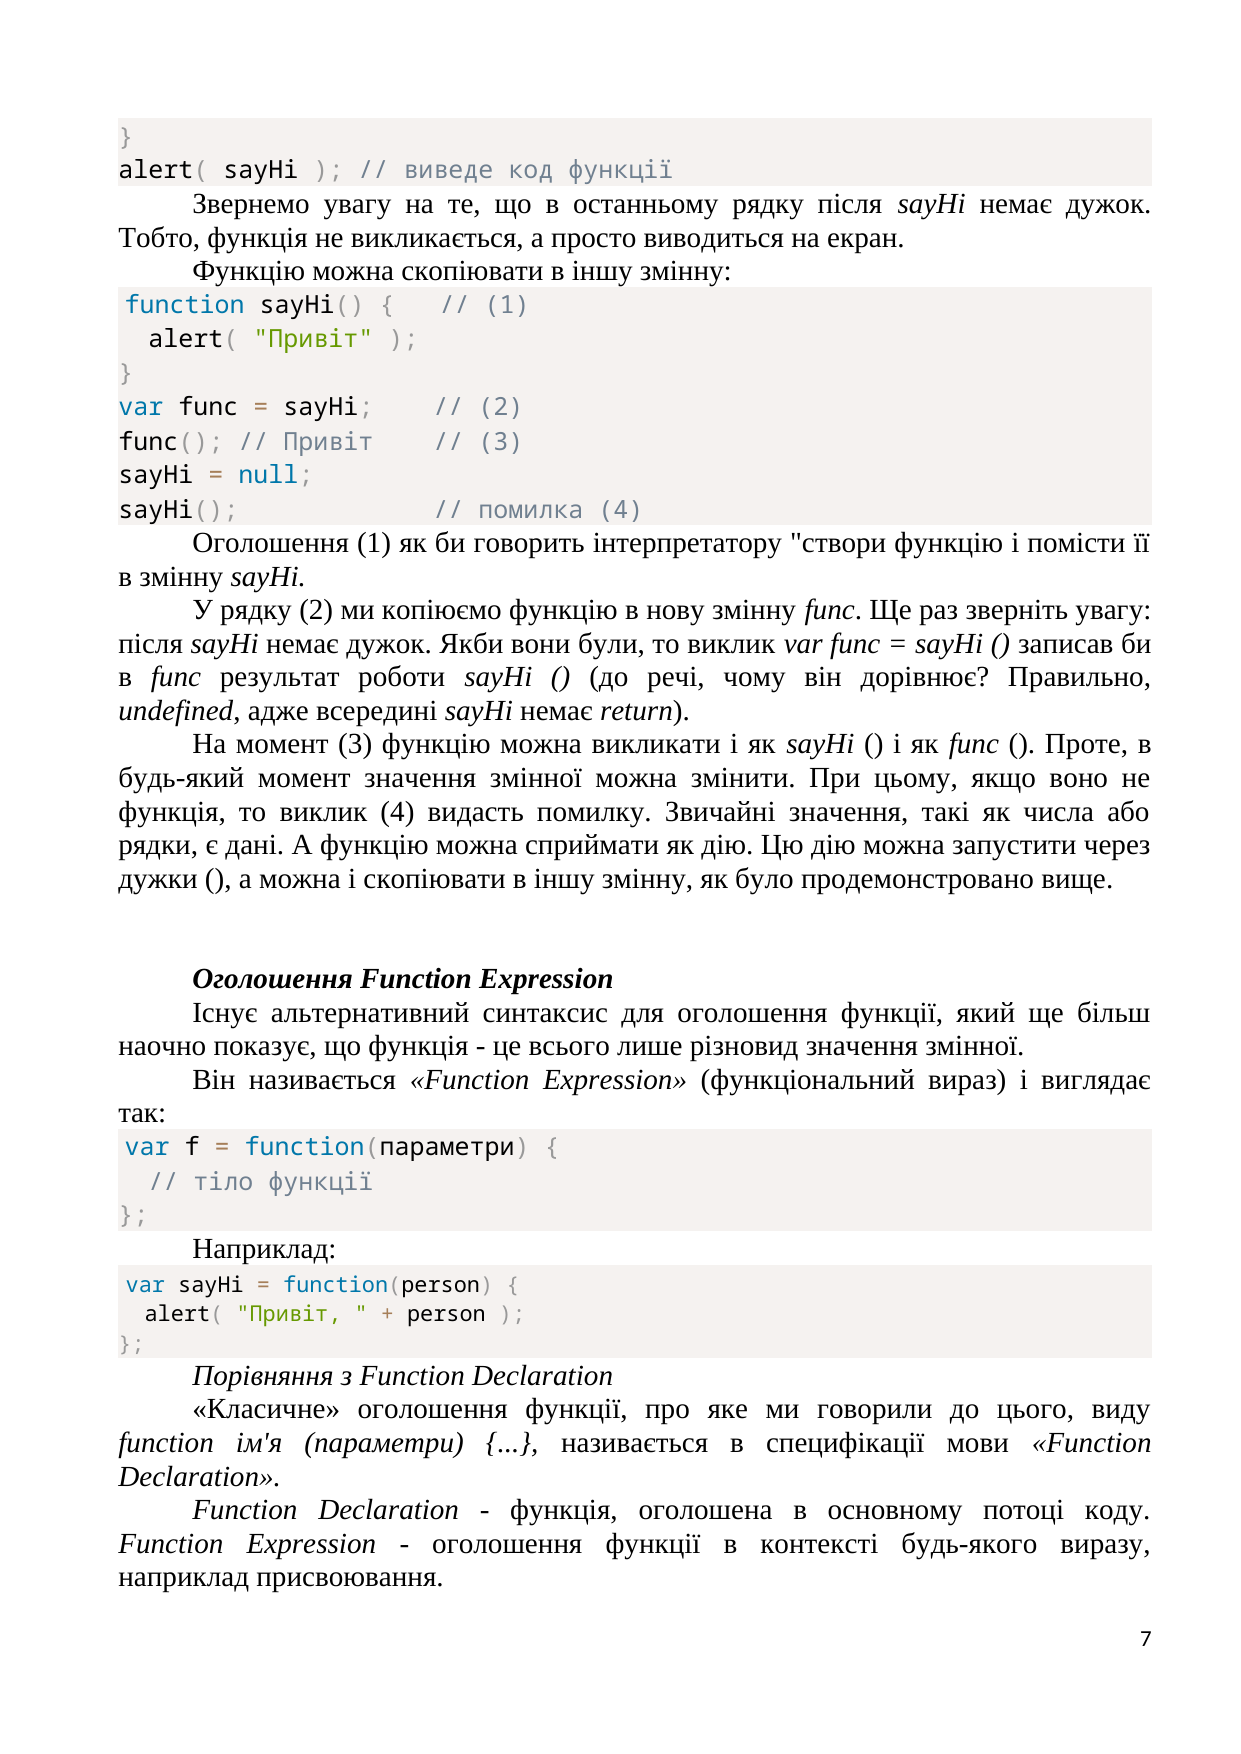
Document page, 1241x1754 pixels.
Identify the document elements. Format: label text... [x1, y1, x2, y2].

text У рядку (2) ми копіюємо функцію в нову змінну func. Ще раз зверніть увагу: після sayHi немає дужок. Якби вони були, то виклик var func = sayHi () записав би в func результат роботи sayHi () (до речі, чому він дорівнює? Правильно, undefined, адже всередині sayHi немає return). [118, 592, 1152, 727]
text }; [118, 1328, 1152, 1358]
text var f = function(параметри) { [118, 1129, 1152, 1163]
text function sayHi() { // (1) [118, 287, 1152, 321]
text alert( sayHi ); // виведе код функції [118, 152, 1152, 186]
text «Класичне» оголошення функції, про яке ми говорили до цього, виду function ім'я (параметри) {...}, називається в специфікації мови «Function Declaration». [118, 1392, 1152, 1492]
text } [118, 118, 1152, 152]
text Наприклад: [118, 1231, 1152, 1265]
text var func = sayHi; // (2) [118, 389, 1152, 423]
text sayHi = null; [118, 457, 1152, 491]
text Оголошення (1) як би говорить інтерпретатору "створи функцію і помісти її в змінну sayHi. [118, 525, 1152, 592]
text func(); // Привіт // (3) [118, 423, 1152, 457]
text Він називається «Function Expression» (функціональний вираз) і виглядає так: [118, 1062, 1152, 1129]
text } [118, 355, 1152, 389]
text Оголошення Function Expression [118, 961, 1152, 995]
text alert( "Привіт, " + person ); [118, 1298, 1152, 1328]
text Звернемо увагу на те, що в останньому рядку після sayHi немає дужок. Тобто, функція не викликається, а просто виводиться на екран. [118, 186, 1152, 253]
text var sayHi = function(person) { [118, 1265, 1152, 1298]
text // тіло функції [118, 1163, 1152, 1197]
text На момент (3) функцію можна викликати і як sayHi () і як func (). Проте, в будь-який момент значення змінної можна змінити. При цьому, якщо воно не функція, то виклик (4) видасть помилку. Звичайні значення, такі як числа або рядки, є дані. А функцію можна сприймати як дію. Цю дію можна запустити через дужки (), а можна і скопіювати в іншу змінну, як було продемонстровано вище. [118, 727, 1152, 894]
text }; [118, 1197, 1152, 1231]
text Порівняння з Function Declaration [118, 1358, 1152, 1392]
text sayHi(); // помилка (4) [118, 491, 1152, 525]
text Функцію можна скопіювати в іншу змінну: [118, 253, 1152, 287]
text alert( "Привіт" ); [118, 321, 1152, 355]
text Function Declaration - функція, оголошена в основному потоці коду. Function Expression - оголошення функції в контексті будь-якого виразу, наприклад присвоювання. [118, 1492, 1152, 1593]
text Існує альтернативний синтаксис для оголошення функції, який ще більш наочно показує, що функція - це всього лише різновид значення змінної. [118, 995, 1152, 1062]
